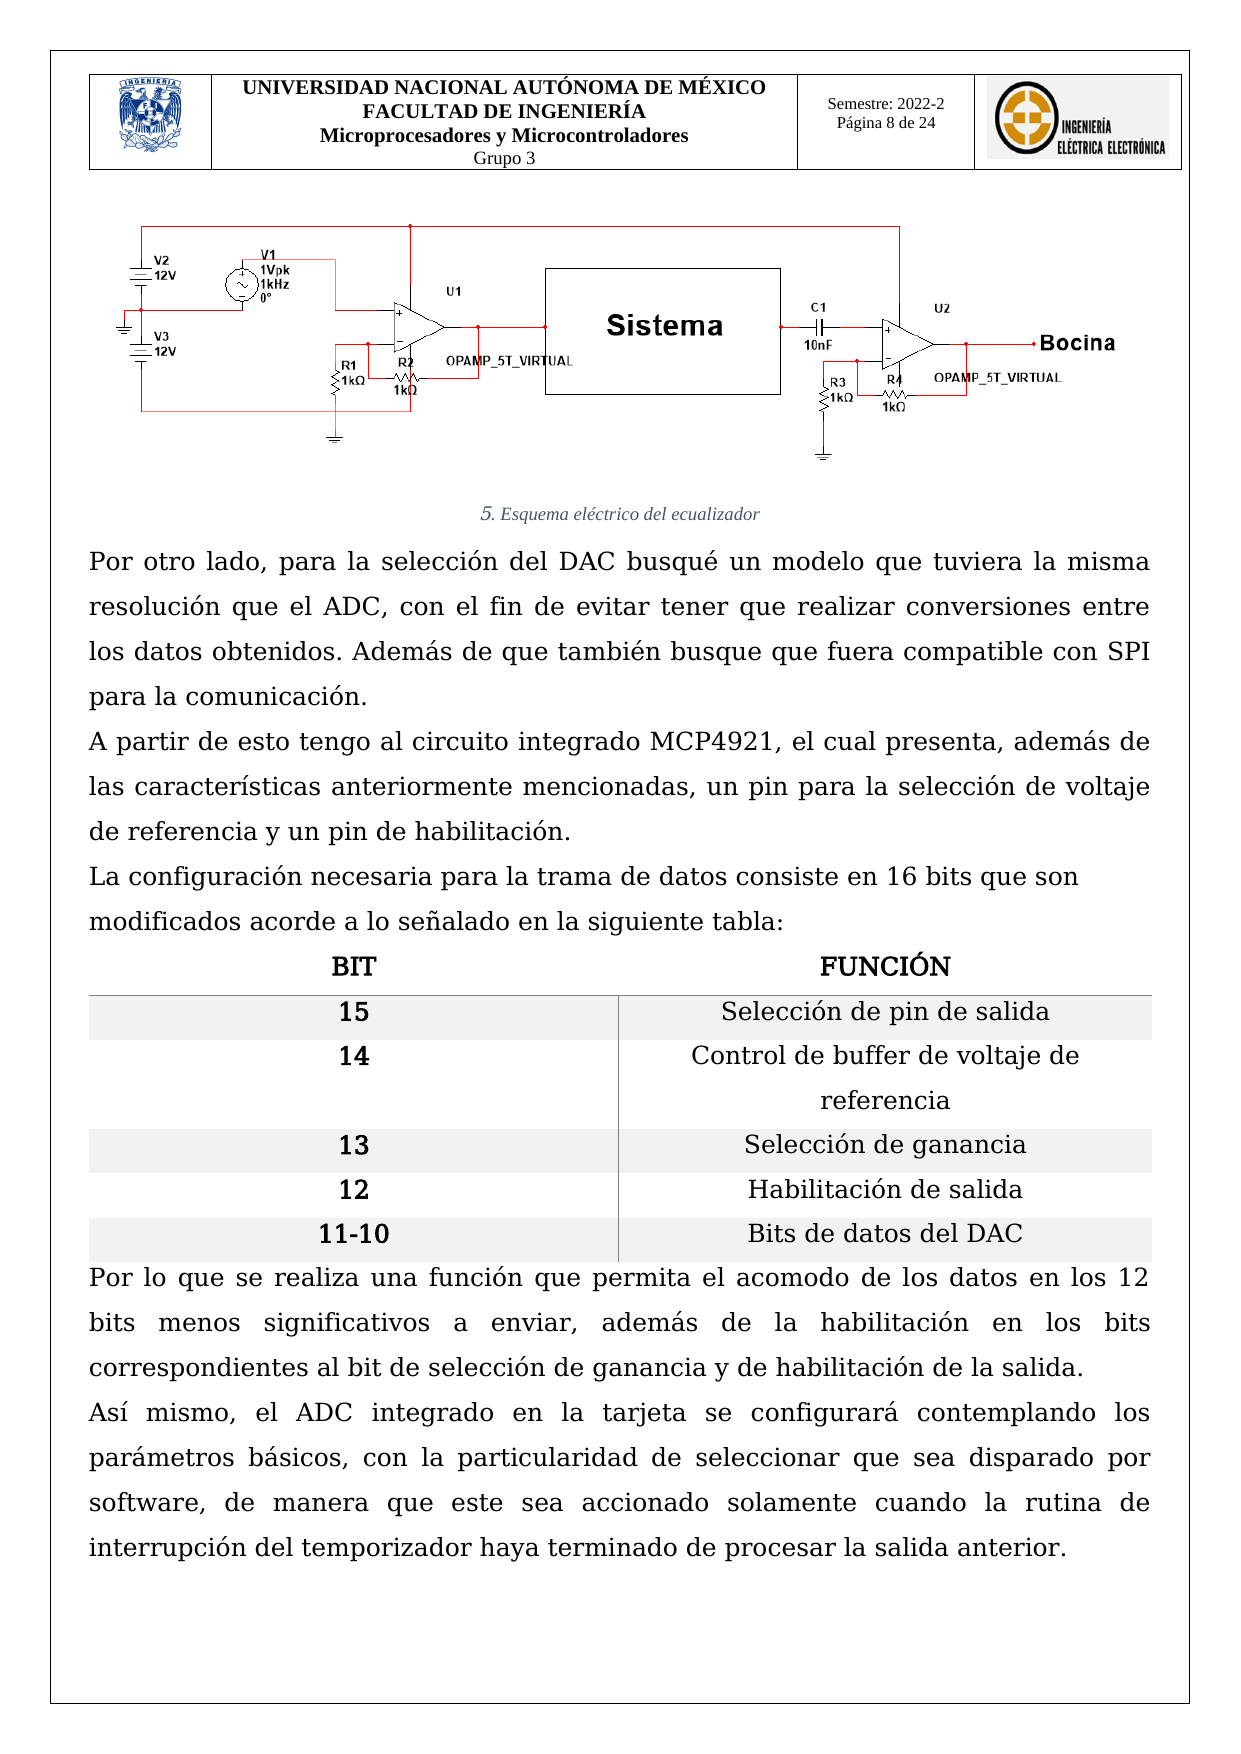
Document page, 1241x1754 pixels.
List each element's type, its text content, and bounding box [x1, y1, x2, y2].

picture [116, 75, 184, 153]
picture [88, 198, 1152, 488]
table_cell 12 [89, 1174, 618, 1218]
table_cell Bits de datos del DAC [619, 1218, 1152, 1262]
table_cell Selección de ganancia [619, 1129, 1152, 1173]
table_cell Control de buffer de voltaje de referencia [619, 1040, 1152, 1129]
picture [986, 75, 1170, 159]
table_cell 13 [89, 1129, 618, 1173]
table_cell 11-10 [89, 1218, 618, 1262]
table_header Función [619, 950, 1152, 994]
text A partir de esto tengo al circuito integrado MCP4921, el cual presenta, además de las características anteriormente mencionadas, un pin para la selección de voltaje de referencia y un pin de habilitación. [89, 725, 1152, 845]
text Por lo que se realiza una función que permita el acomodo de los datos en los 12 bits menos significativos a enviar, además de la habilitación en los bits correspondientes al bit de selección de ganancia y de habilitación de la salida. [89, 1262, 1152, 1382]
text Así mismo, el ADC integrado en la tarjeta se configurará contemplando los parámetros básicos, con la particularidad de seleccionar que sea disparado por software, de manera que este sea accionado solamente cuando la rutina de interrupción del temporizador haya terminado de procesar la salida anterior. [89, 1397, 1152, 1562]
table_header Bit [89, 950, 619, 994]
text La configuración necesaria para la trama de datos consiste en 16 bits que son modificados acorde a lo señalado en la siguiente tabla: [89, 860, 1152, 935]
table_cell Selección de pin de salida [619, 996, 1152, 1040]
text Por otro lado, para la selección del DAC busqué un modelo que tuviera la misma resolución que el ADC, con el fin de evitar tener que realizar conversiones entre los datos obtenidos. Además de que también busque que fuera compatible con SPI para la comunicación. [89, 545, 1152, 710]
table_cell Habilitación de salida [619, 1174, 1152, 1218]
table_cell 14 [89, 1040, 618, 1129]
table_cell 15 [89, 996, 618, 1040]
text 5. Esquema eléctrico del ecualizador [89, 502, 1152, 524]
